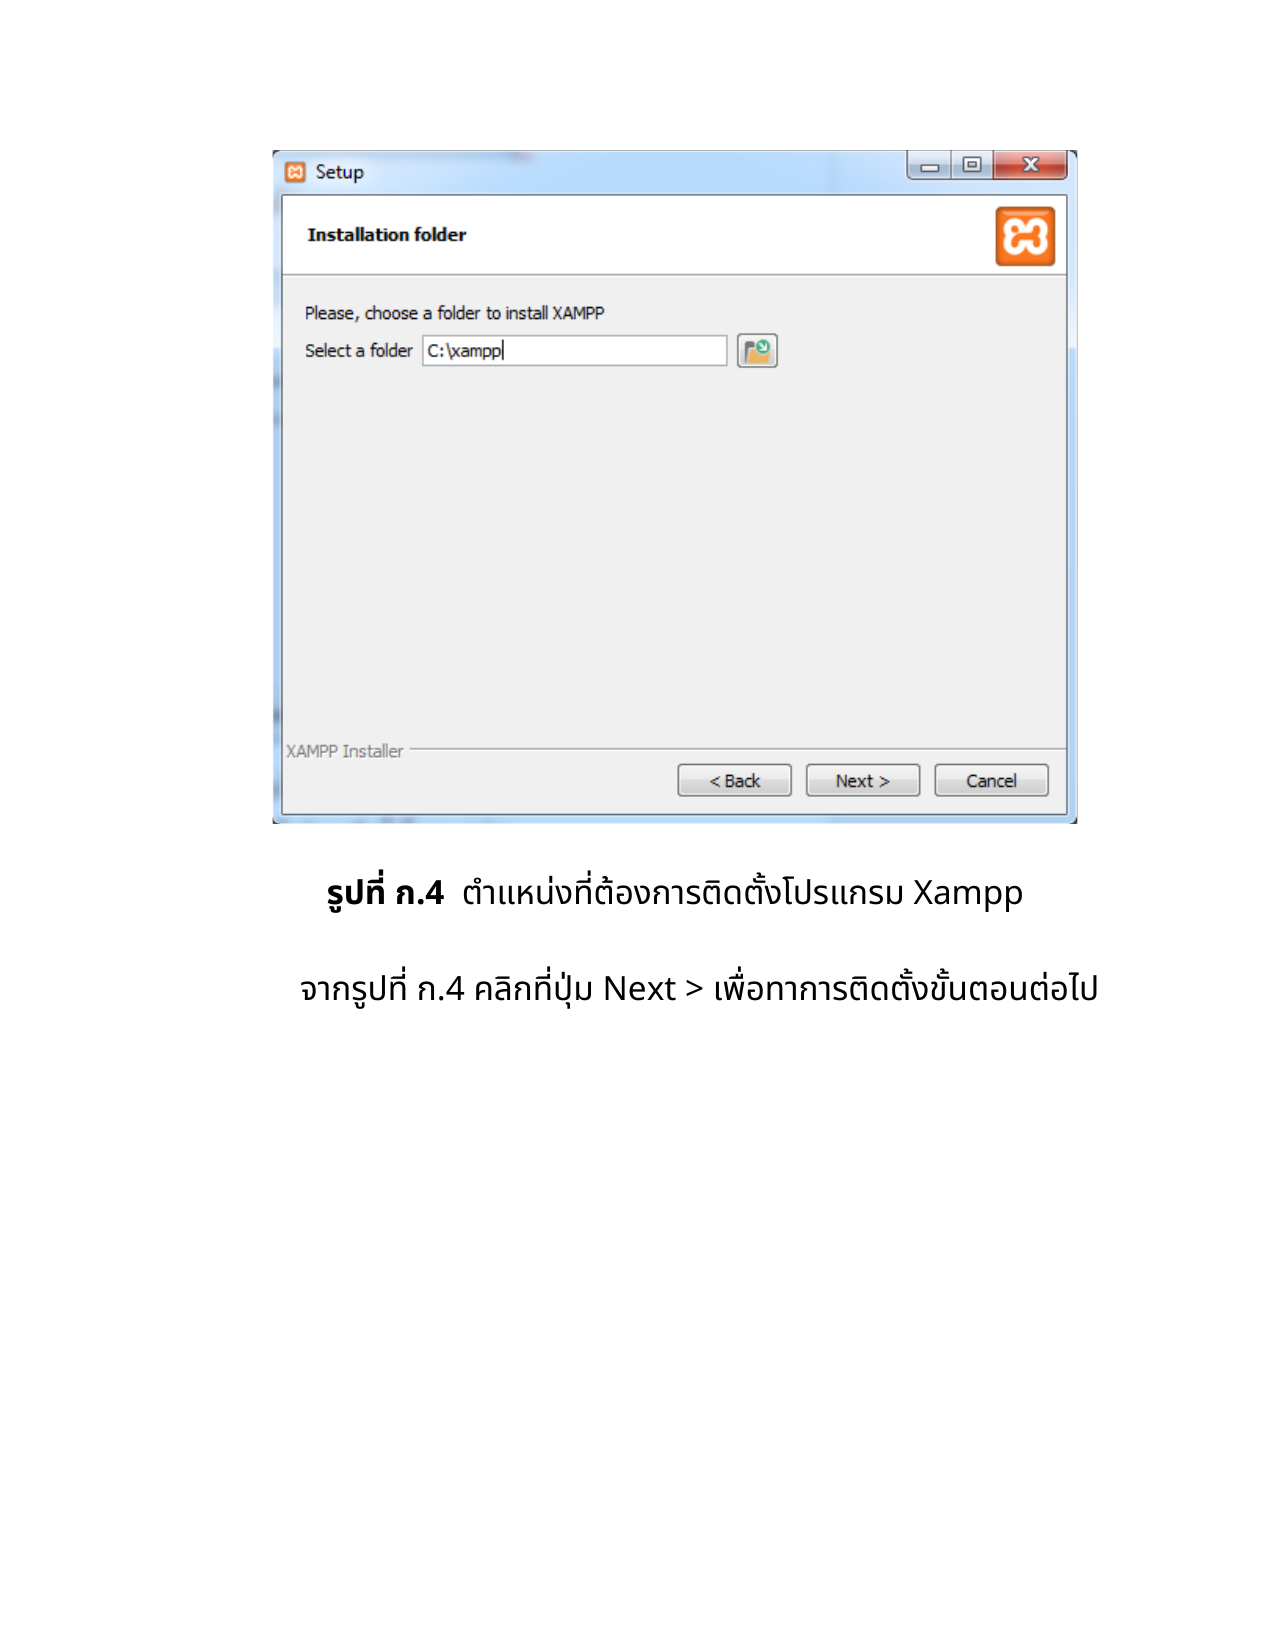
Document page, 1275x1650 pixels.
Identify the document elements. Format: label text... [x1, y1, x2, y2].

text จากรูปที่ ก.4 คลิกที่ปุ่ม Next > เพื่อทาการติดตั้งขั้นตอนต่อไป [225, 965, 1125, 1016]
text รูปที่ ก.4 ตำแหน่งที่ต้องการติดตั้งโปรแกรม Xampp [225, 869, 1125, 919]
